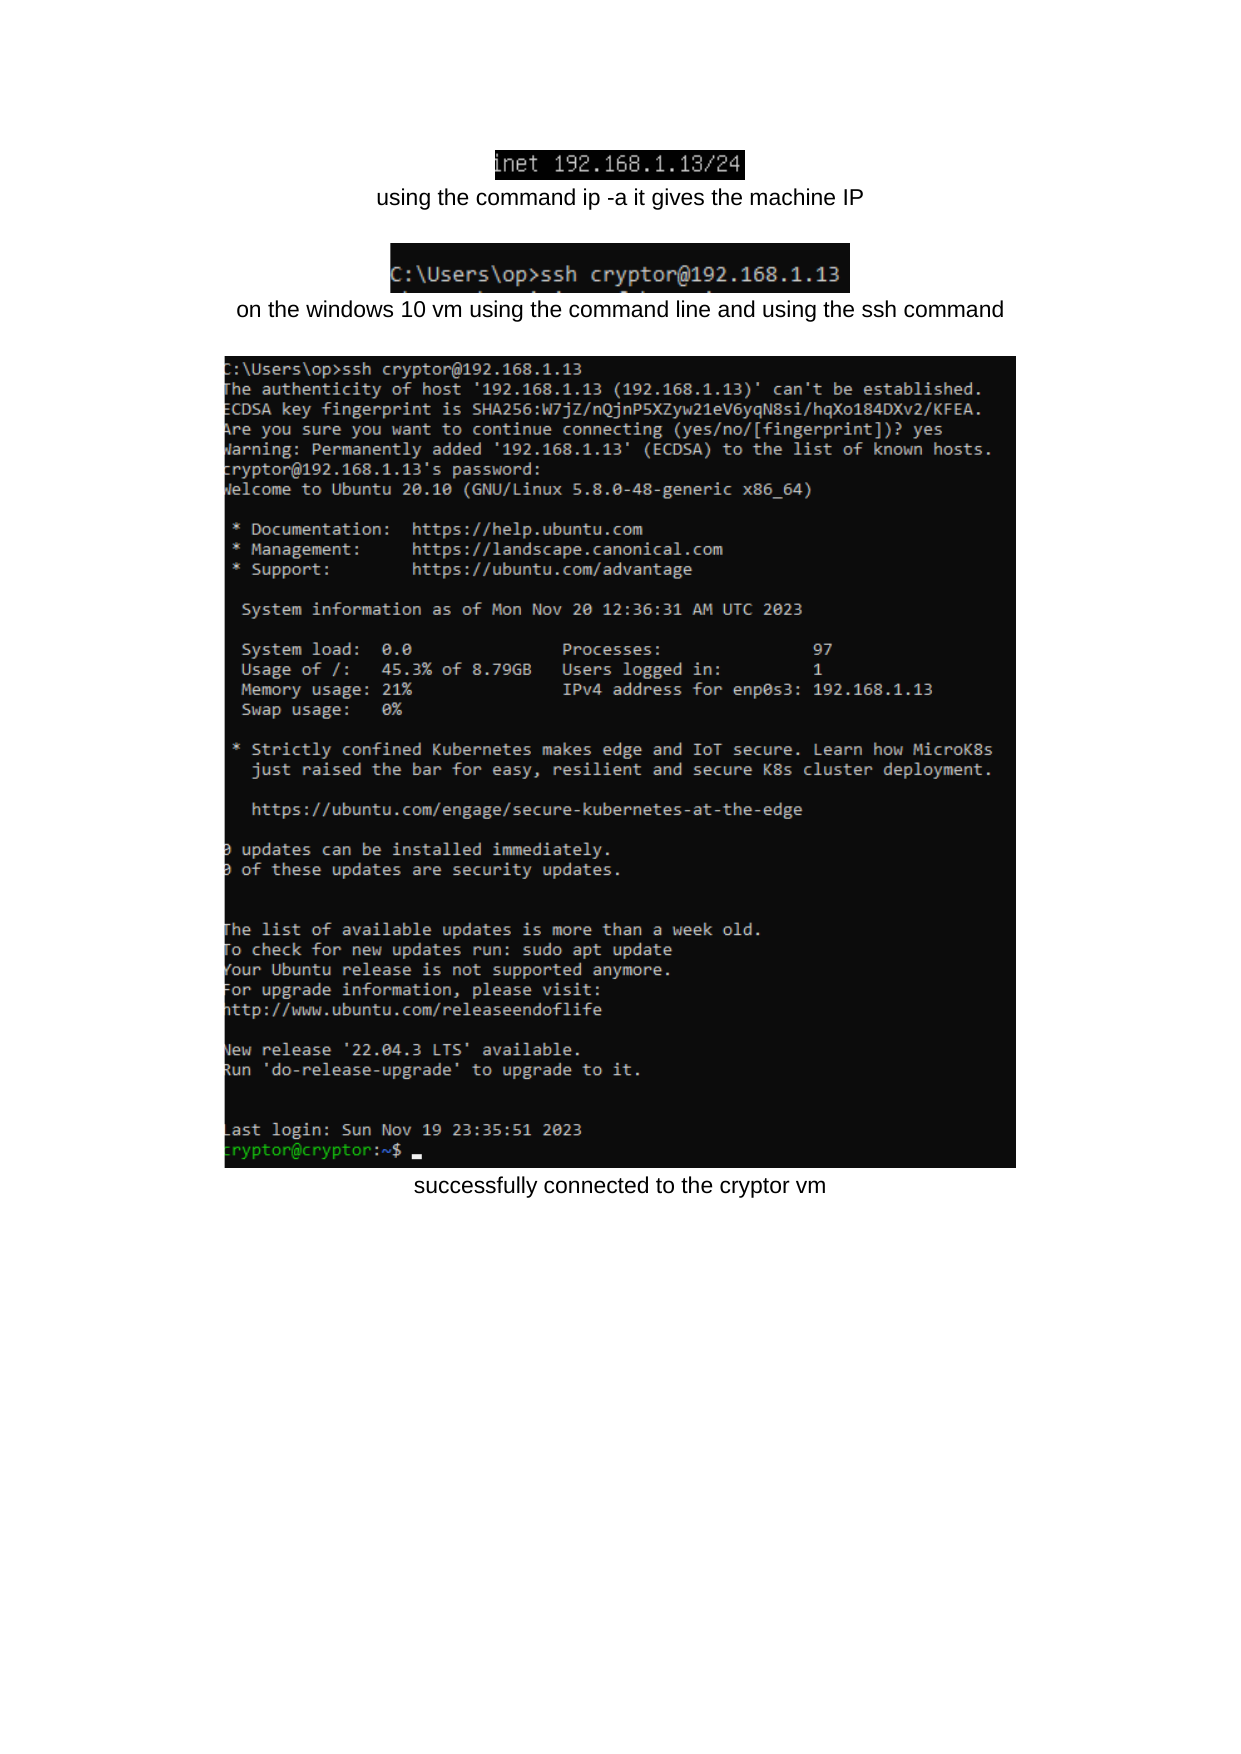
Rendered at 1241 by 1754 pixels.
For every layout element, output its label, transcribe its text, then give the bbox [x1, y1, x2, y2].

text successfully connected to the cryptor vm [150, 1172, 1090, 1198]
picture [390, 243, 850, 293]
text using the command ip -a it gives the machine IP [150, 183, 1090, 210]
picture [224, 356, 1016, 1168]
picture [495, 150, 745, 180]
text on the windows 10 vm using the command line and using the ssh command [150, 296, 1090, 323]
